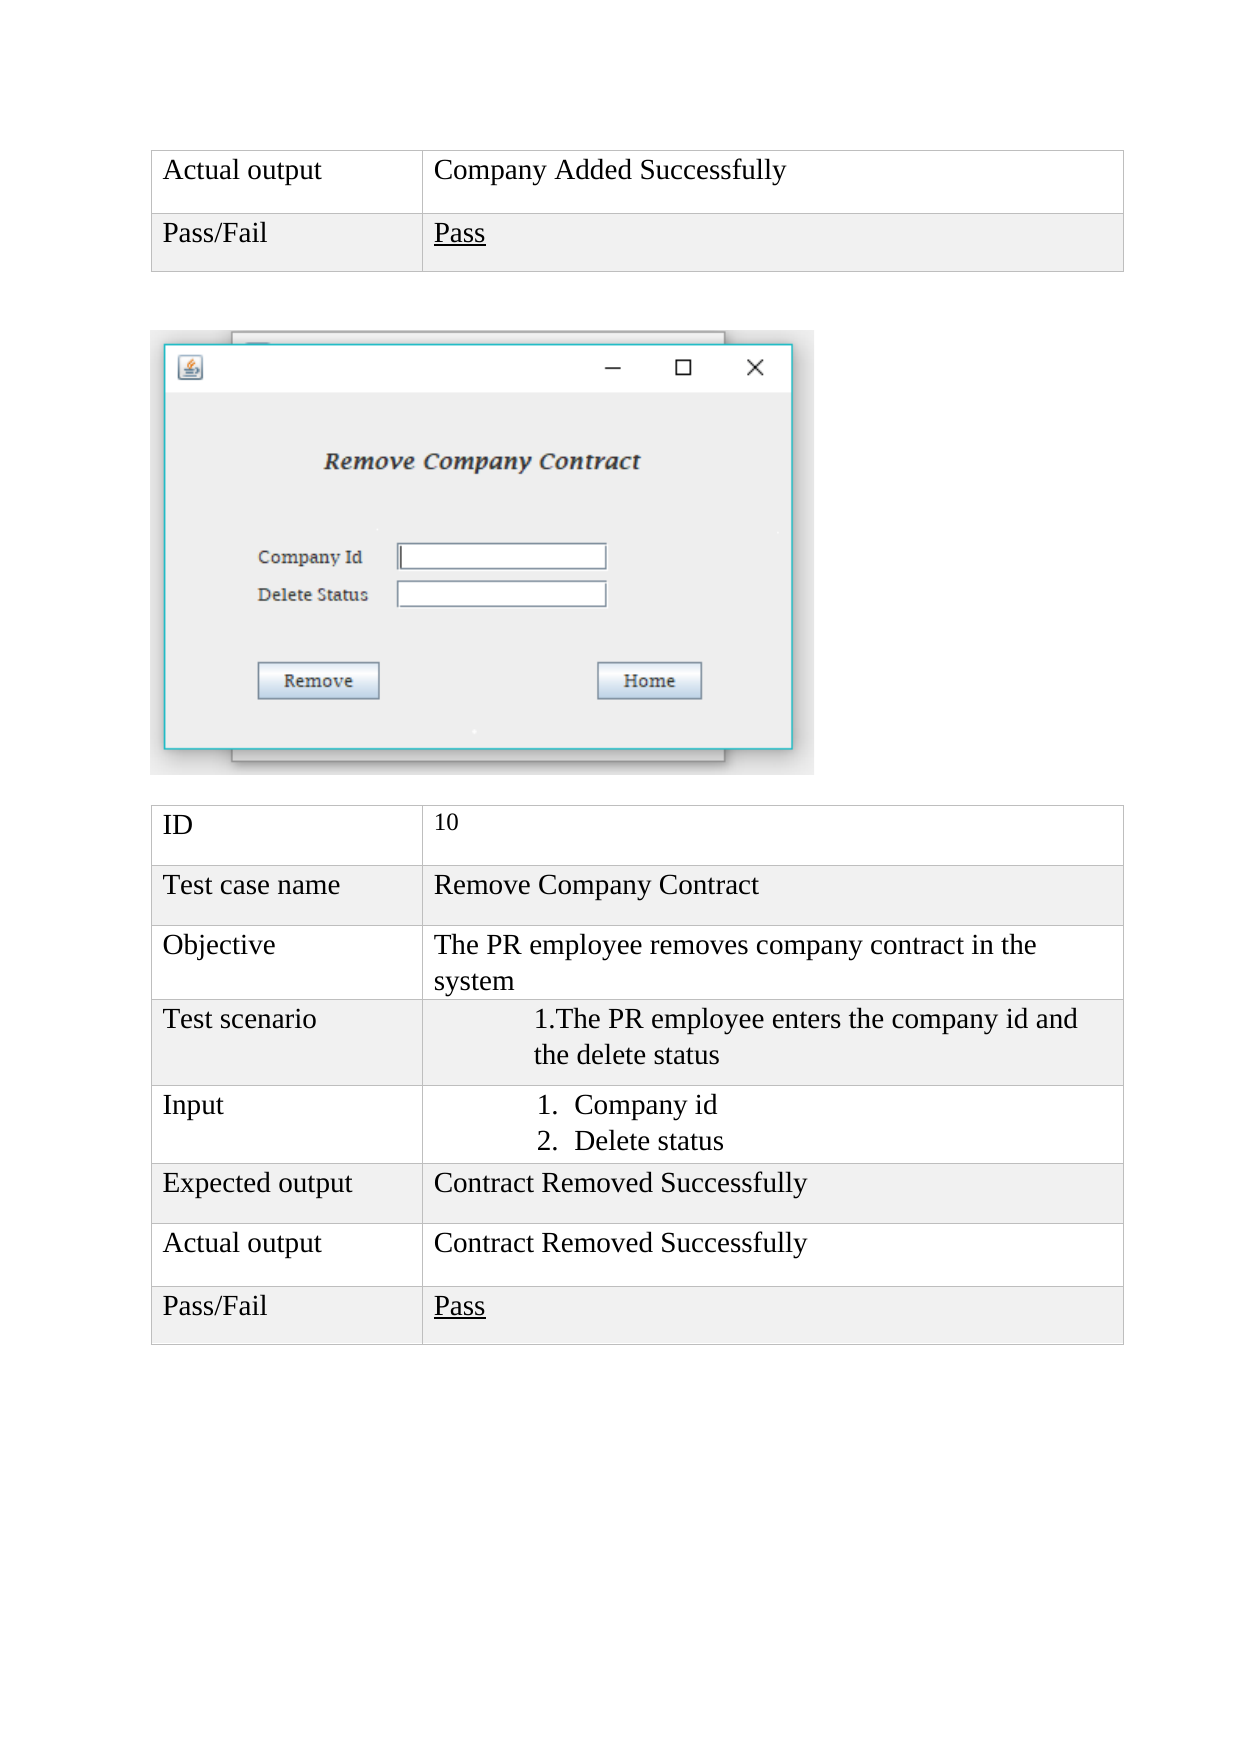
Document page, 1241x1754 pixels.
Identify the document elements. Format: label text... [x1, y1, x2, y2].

table_cell 1.The PR employee enters the company id and the delete status [423, 1000, 1123, 1085]
picture [150, 330, 815, 775]
table_cell Pass [423, 1287, 1123, 1343]
table_cell Pass [423, 214, 1123, 271]
table_cell Expected output [152, 1164, 422, 1223]
table_cell Input [152, 1086, 422, 1163]
table_cell Actual output [152, 151, 422, 213]
table_cell Pass/Fail [152, 214, 422, 271]
table_cell Test case name [152, 866, 422, 925]
table_cell Test scenario [152, 1000, 422, 1085]
table_cell Company id Delete status [423, 1086, 1123, 1163]
table_cell Remove Company Contract [423, 866, 1123, 925]
table_header 10 [423, 806, 1123, 865]
table_cell Pass/Fail [152, 1287, 422, 1343]
table_cell Contract Removed Successfully [423, 1164, 1123, 1223]
table_cell Contract Removed Successfully [423, 1224, 1123, 1286]
table_cell The PR employee removes company contract in the system [423, 926, 1123, 999]
table_header ID [152, 806, 422, 865]
table_cell Objective [152, 926, 422, 999]
table_cell Actual output [152, 1224, 422, 1286]
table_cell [423, 151, 1123, 213]
